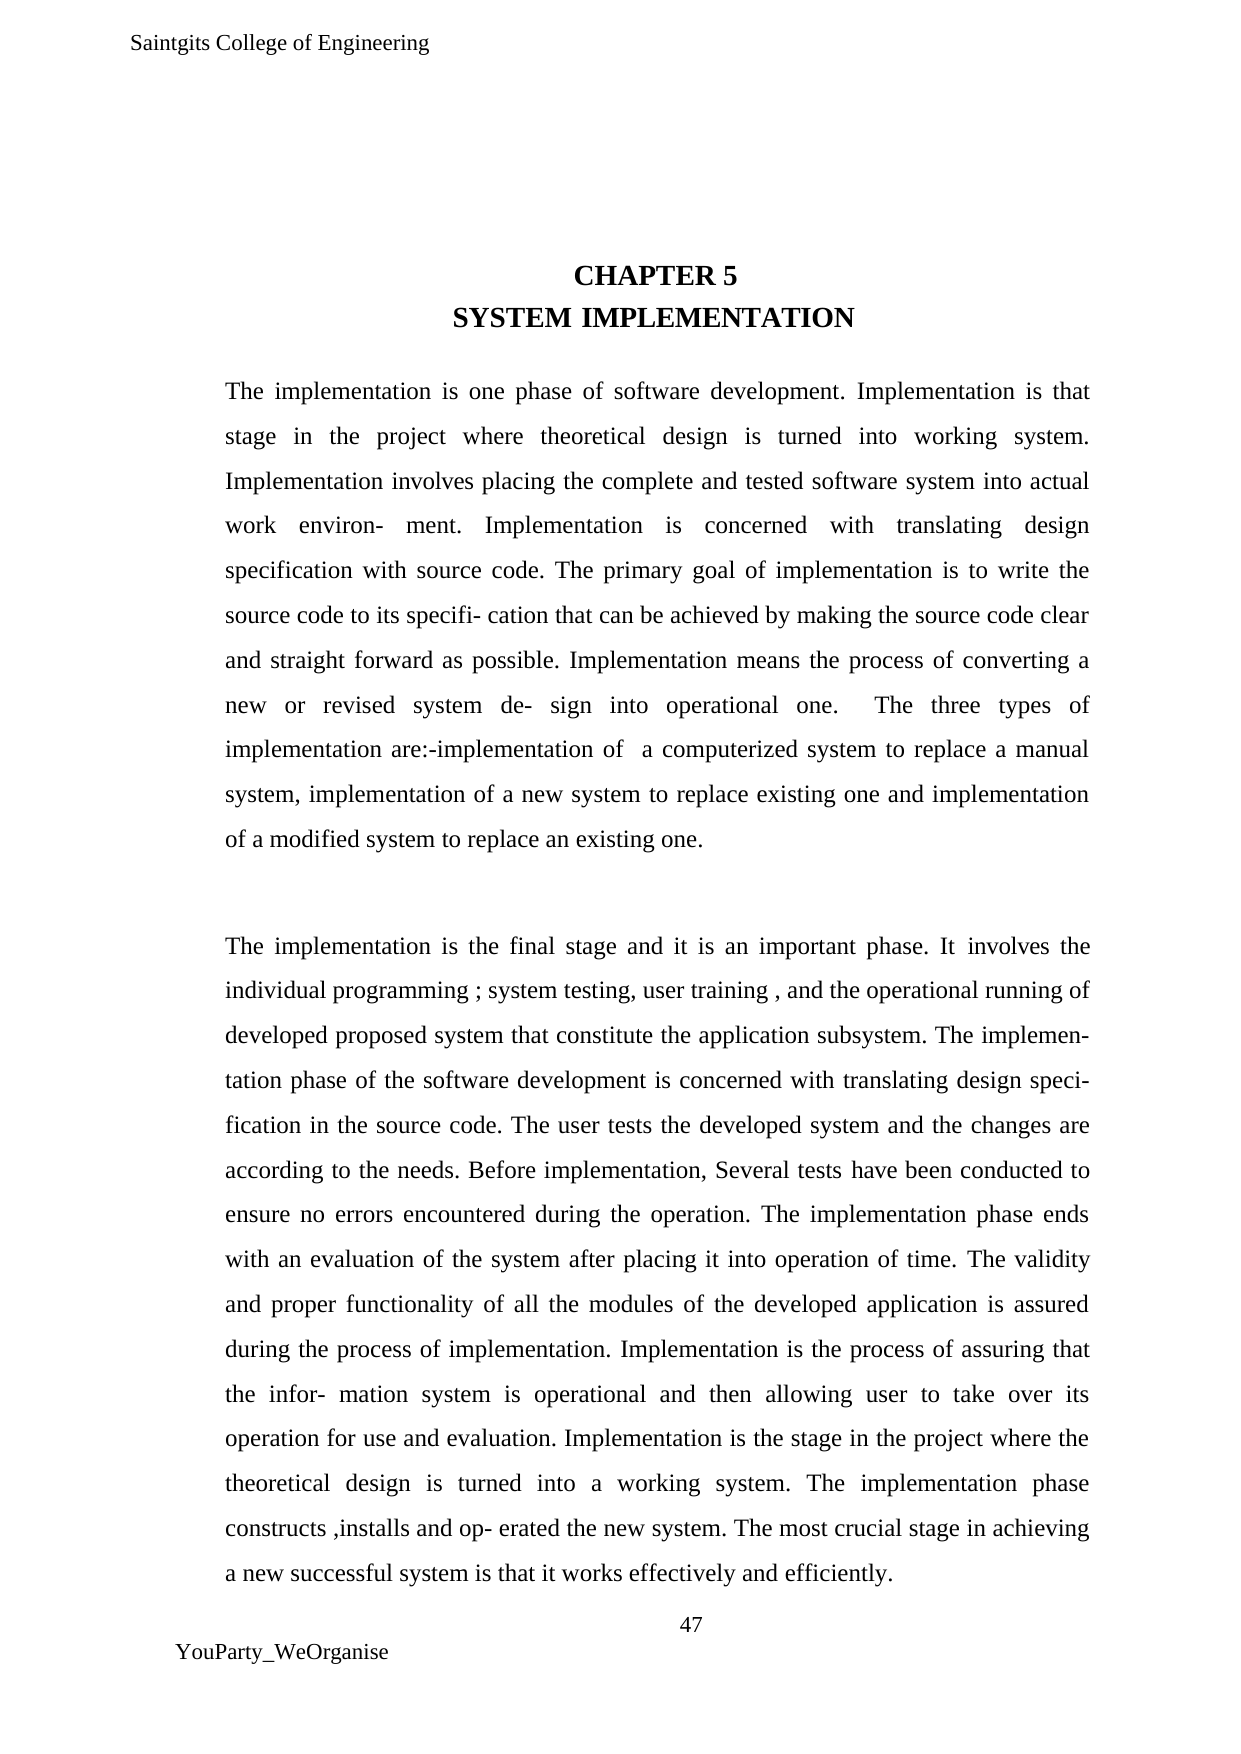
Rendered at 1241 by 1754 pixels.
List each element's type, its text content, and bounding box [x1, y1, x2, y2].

subtitle CHAPTER 5 SYSTEM IMPLEMENTATION [452, 258, 858, 334]
text The implementation is the final stage and it is an important phase. It involves the individual programming ; system testing, user training , and the operational running of developed proposed system that constitute the application subsystem. The implemen- tation phase of the software development is concerned with translating design speci- fication in the source code. The user tests the developed system and the changes are according to the needs. Before implementation, Several tests have been conducted to ensure no errors encountered during the operation. The implementation phase ends with an evaluation of the system after placing it into operation of time. The validity and proper functionality of all the modules of the developed application is assured during the process of implementation. Implementation is the process of assuring that the infor- mation system is operational and then allowing user to take over its operation for use and evaluation. Implementation is the stage in the project where the theoretical design is turned into a working system. The implementation phase constructs ,installs and op- erated the new system. The most crucial stage in achieving a new successful system is that it works effectively and efficiently. [225, 931, 1090, 1587]
text The implementation is one phase of software development. Implementation is that stage in the project where theoretical design is turned into working system. Implementation involves placing the complete and tested software system into actual work environ- ment. Implementation is concerned with translating design specification with source code. The primary goal of implementation is to write the source code to its specifi- cation that can be achieved by making the source code clear and straight forward as possible. Implementation means the process of converting a new or revised system de- sign into operational one. The three types of implementation are:-implementation of a computerized system to replace a manual system, implementation of a new system to replace existing one and implementation of a modified system to replace an existing one. [225, 376, 1090, 853]
